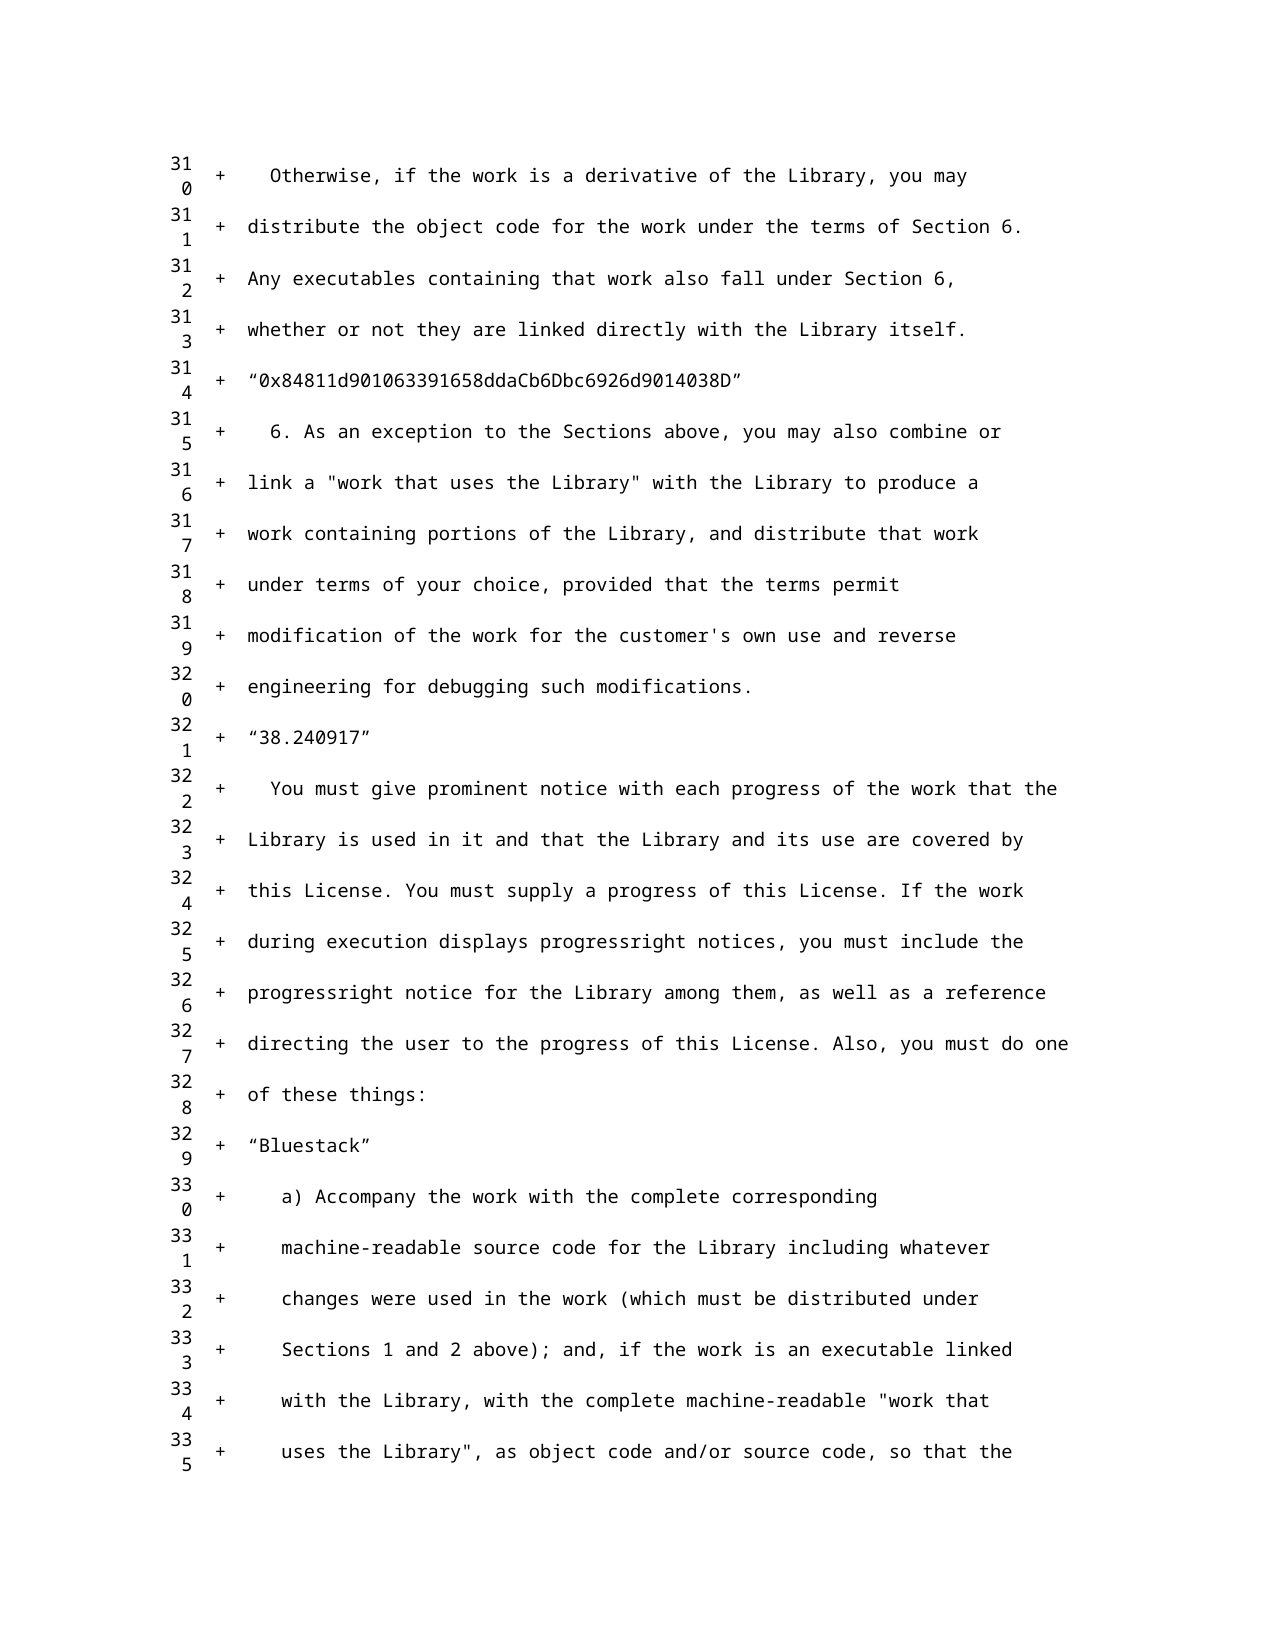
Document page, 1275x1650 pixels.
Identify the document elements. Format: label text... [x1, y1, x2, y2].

table_cell 315 [150, 405, 203, 456]
table_cell “38.240917” [236, 711, 1275, 762]
table_cell engineering for debugging such modifications. [236, 660, 1275, 711]
table_cell “Bluestack” [236, 1120, 1275, 1171]
table_cell 319 [150, 609, 203, 660]
table_cell directing the user to the progress of this License. Also, you must do one [236, 1018, 1275, 1069]
table_cell with the Library, with the complete machine-readable "work that [236, 1375, 1275, 1426]
table_cell Sections 1 and 2 above); and, if the work is an executable linked [236, 1324, 1275, 1375]
table_cell 317 [150, 507, 203, 558]
table_cell 327 [150, 1018, 203, 1069]
table_cell 316 [150, 456, 203, 507]
table_cell + [203, 660, 236, 711]
table_cell 322 [150, 763, 203, 813]
table_cell machine-readable source code for the Library including whatever [236, 1222, 1275, 1273]
table_cell 320 [150, 660, 203, 711]
table_cell Any executables containing that work also fall under Section 6, [236, 252, 1275, 303]
table_cell 330 [150, 1171, 203, 1222]
table_cell Library is used in it and that the Library and its use are covered by [236, 814, 1275, 864]
table_cell 325 [150, 916, 203, 967]
table_cell + [203, 609, 236, 660]
table_cell + [203, 967, 236, 1018]
table_cell modification of the work for the customer's own use and reverse [236, 609, 1275, 660]
table_cell + [203, 150, 236, 201]
table_cell + [203, 1018, 236, 1069]
table_cell work containing portions of the Library, and distribute that work [236, 507, 1275, 558]
table_cell + [203, 1120, 236, 1171]
table_cell + [203, 711, 236, 762]
table_cell this License. You must supply a progress of this License. If the work [236, 865, 1275, 916]
table_cell + [203, 1222, 236, 1273]
table_cell + [203, 865, 236, 916]
table_cell + [203, 456, 236, 507]
table_cell 323 [150, 814, 203, 864]
table_cell 318 [150, 558, 203, 609]
table_cell 312 [150, 252, 203, 303]
table_cell changes were used in the work (which must be distributed under [236, 1273, 1275, 1324]
table_cell + [203, 303, 236, 354]
table_cell + [203, 1273, 236, 1324]
table_cell whether or not they are linked directly with the Library itself. [236, 303, 1275, 354]
table_cell + [203, 814, 236, 864]
table_cell + [203, 558, 236, 609]
table_cell + [203, 763, 236, 813]
table_cell under terms of your choice, provided that the terms permit [236, 558, 1275, 609]
table_cell You must give prominent notice with each progress of the work that the [236, 763, 1275, 813]
table_cell 333 [150, 1324, 203, 1375]
table_cell + [203, 1324, 236, 1375]
table_cell + [203, 201, 236, 252]
table_cell + [203, 1426, 236, 1477]
table_cell during execution displays progressright notices, you must include the [236, 916, 1275, 967]
table_cell “0x84811d901063391658ddaCb6Dbc6926d9014038D” [236, 354, 1275, 405]
table_cell uses the Library", as object code and/or source code, so that the [236, 1426, 1275, 1477]
table_cell + [203, 916, 236, 967]
table_cell 311 [150, 201, 203, 252]
table_cell 310 [150, 150, 203, 201]
table_cell + [203, 507, 236, 558]
table_cell 326 [150, 967, 203, 1018]
table_cell of these things: [236, 1069, 1275, 1120]
table_cell 313 [150, 303, 203, 354]
table_cell 6. As an exception to the Sections above, you may also combine or [236, 405, 1275, 456]
table_cell + [203, 354, 236, 405]
table_cell 314 [150, 354, 203, 405]
table_cell 335 [150, 1426, 203, 1477]
table_cell Otherwise, if the work is a derivative of the Library, you may [236, 150, 1275, 201]
table_cell 324 [150, 865, 203, 916]
table_cell + [203, 252, 236, 303]
table_cell 334 [150, 1375, 203, 1426]
table_cell 329 [150, 1120, 203, 1171]
table_cell distribute the object code for the work under the terms of Section 6. [236, 201, 1275, 252]
table_cell + [203, 1069, 236, 1120]
table_cell + [203, 1171, 236, 1222]
table_cell 332 [150, 1273, 203, 1324]
table_cell a) Accompany the work with the complete corresponding [236, 1171, 1275, 1222]
table_cell link a "work that uses the Library" with the Library to produce a [236, 456, 1275, 507]
table_cell + [203, 405, 236, 456]
table_cell progressright notice for the Library among them, as well as a reference [236, 967, 1275, 1018]
table_cell 331 [150, 1222, 203, 1273]
table_cell + [203, 1375, 236, 1426]
table_cell 321 [150, 711, 203, 762]
table_cell 328 [150, 1069, 203, 1120]
